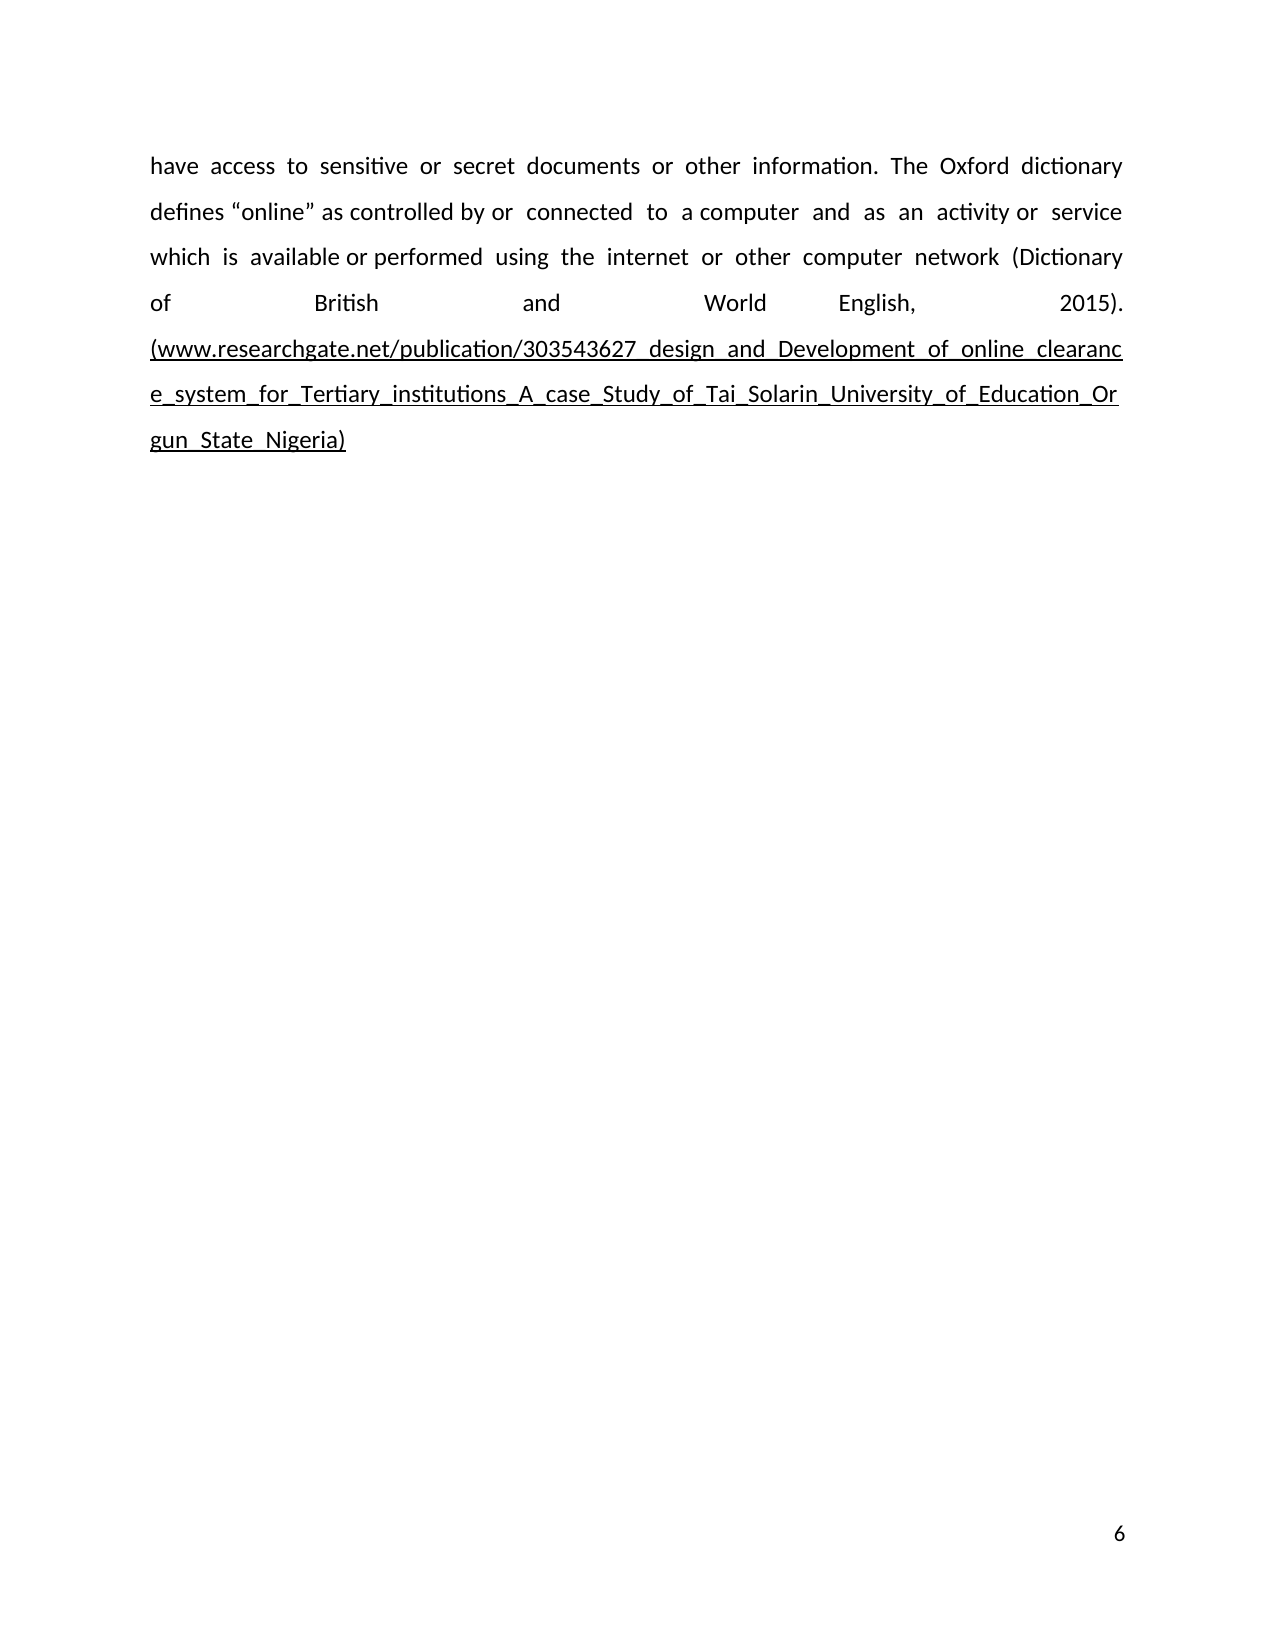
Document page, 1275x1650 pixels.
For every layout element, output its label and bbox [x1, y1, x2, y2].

text [150, 150, 1125, 455]
